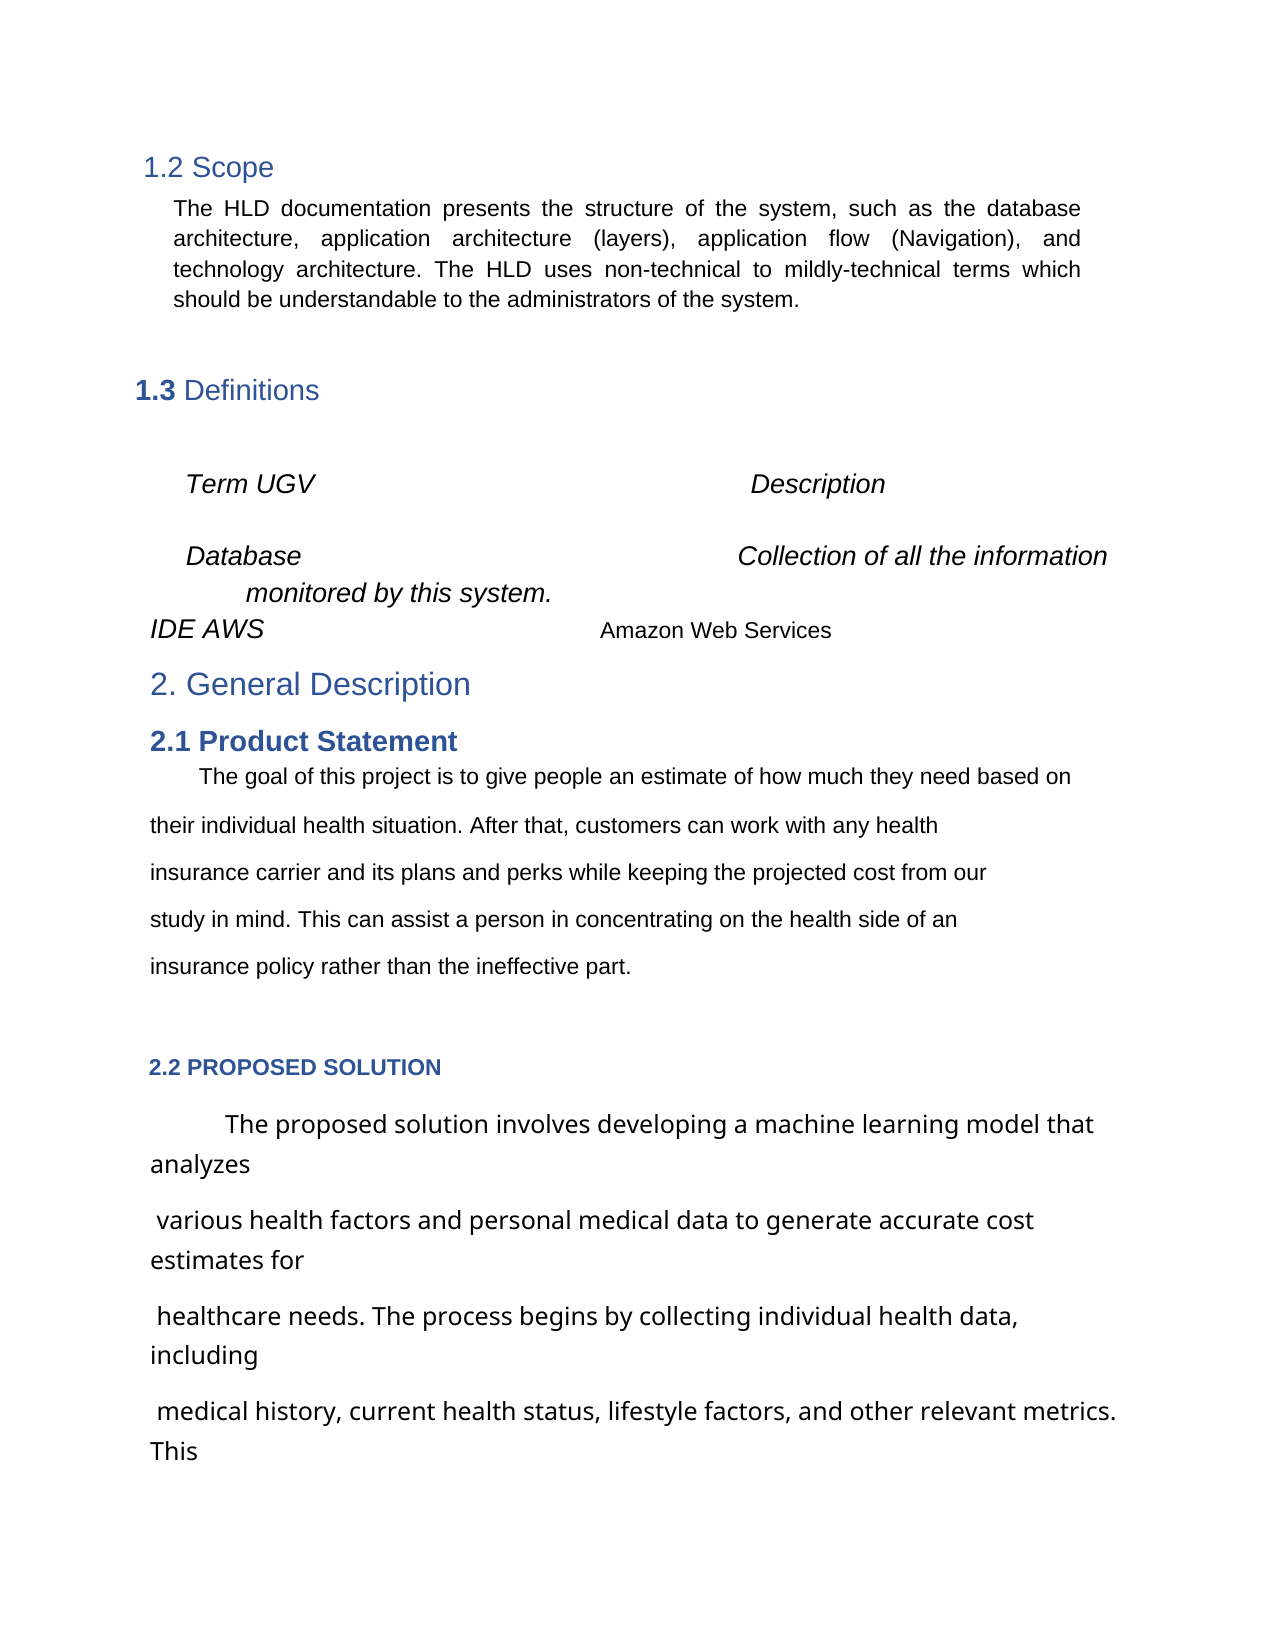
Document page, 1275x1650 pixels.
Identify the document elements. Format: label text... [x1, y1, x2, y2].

subtitle 1.3 Definitions [135, 373, 1125, 406]
text their individual health situation. After that, customers can work with any health [150, 812, 1125, 838]
text The proposed solution involves developing a machine learning model that analyzes [150, 1107, 1125, 1181]
text medical history, current health status, lifestyle factors, and other relevant metrics. This [150, 1394, 1125, 1468]
text Term UGV Description [185, 468, 1108, 499]
text study in mind. This can assist a person in concentrating on the health side of an [150, 906, 1125, 932]
text IDE AWS Amazon Web Services [150, 613, 1125, 644]
text The HLD documentation presents the structure of the system, such as the database architecture, application architecture (layers), application flow (Navigation), and technology architecture. The HLD uses non-technical to mildly-technical terms which should be understandable to the administrators of the system. [173, 195, 1082, 313]
text insurance carrier and its plans and perks while keeping the projected cost from our [150, 859, 1125, 885]
text monitored by this system. [186, 577, 1125, 608]
text various health factors and personal medical data to generate accurate cost estimates for [150, 1203, 1125, 1276]
text 2.1 Product Statement [150, 724, 1108, 758]
text insurance policy rather than the ineffective part. [150, 953, 1125, 979]
subtitle 1.2 Scope [135, 150, 1125, 183]
list 2.2 PROPOSED SOLUTION [136, 1054, 1125, 1080]
text The goal of this project is to give people an estimate of how much they need based on [150, 763, 1125, 789]
text Database Collection of all the information [186, 540, 1125, 572]
text healthcare needs. The process begins by collecting individual health data, including [150, 1298, 1125, 1372]
text 2. General Description [150, 666, 1108, 703]
